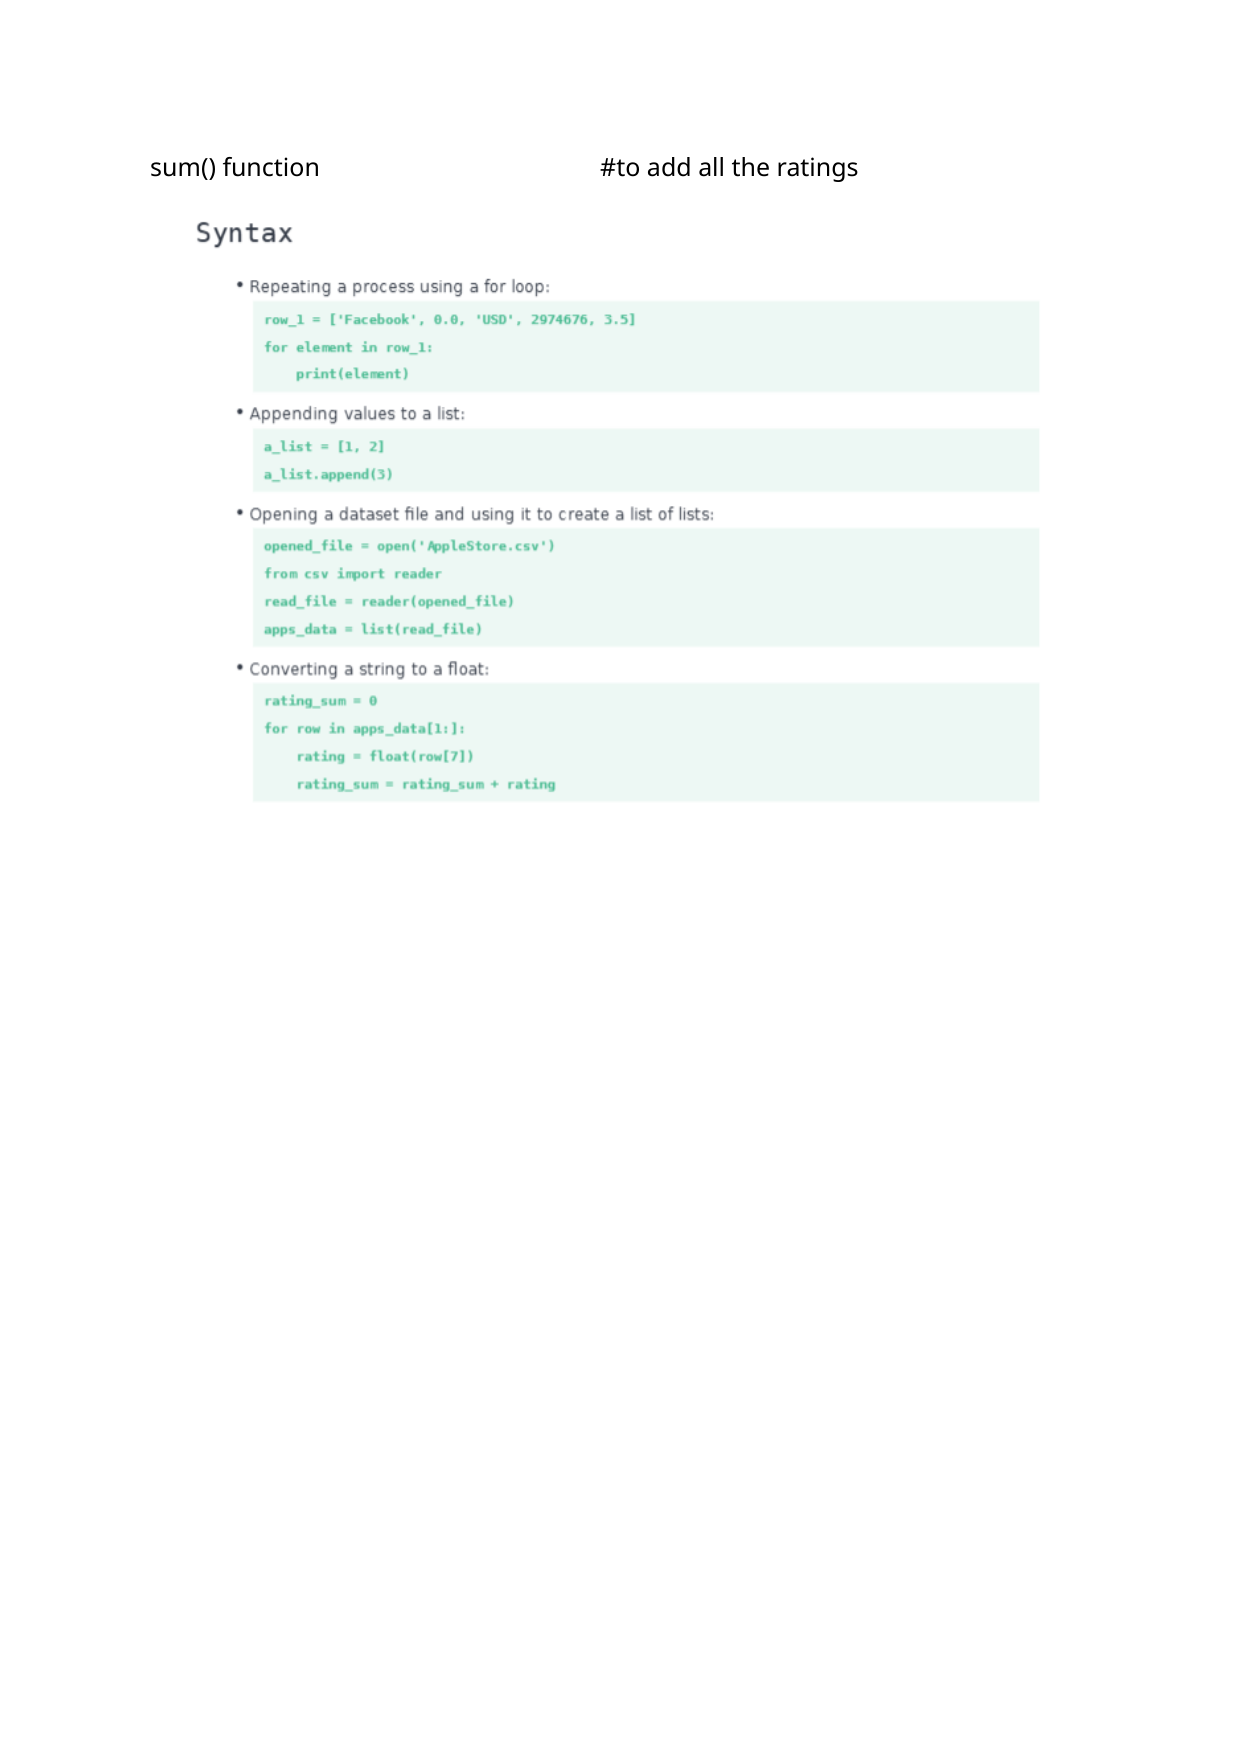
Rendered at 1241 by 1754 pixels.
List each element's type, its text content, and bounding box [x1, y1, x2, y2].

text sum() function #to add all the ratings [150, 150, 1090, 184]
picture [150, 205, 1091, 808]
